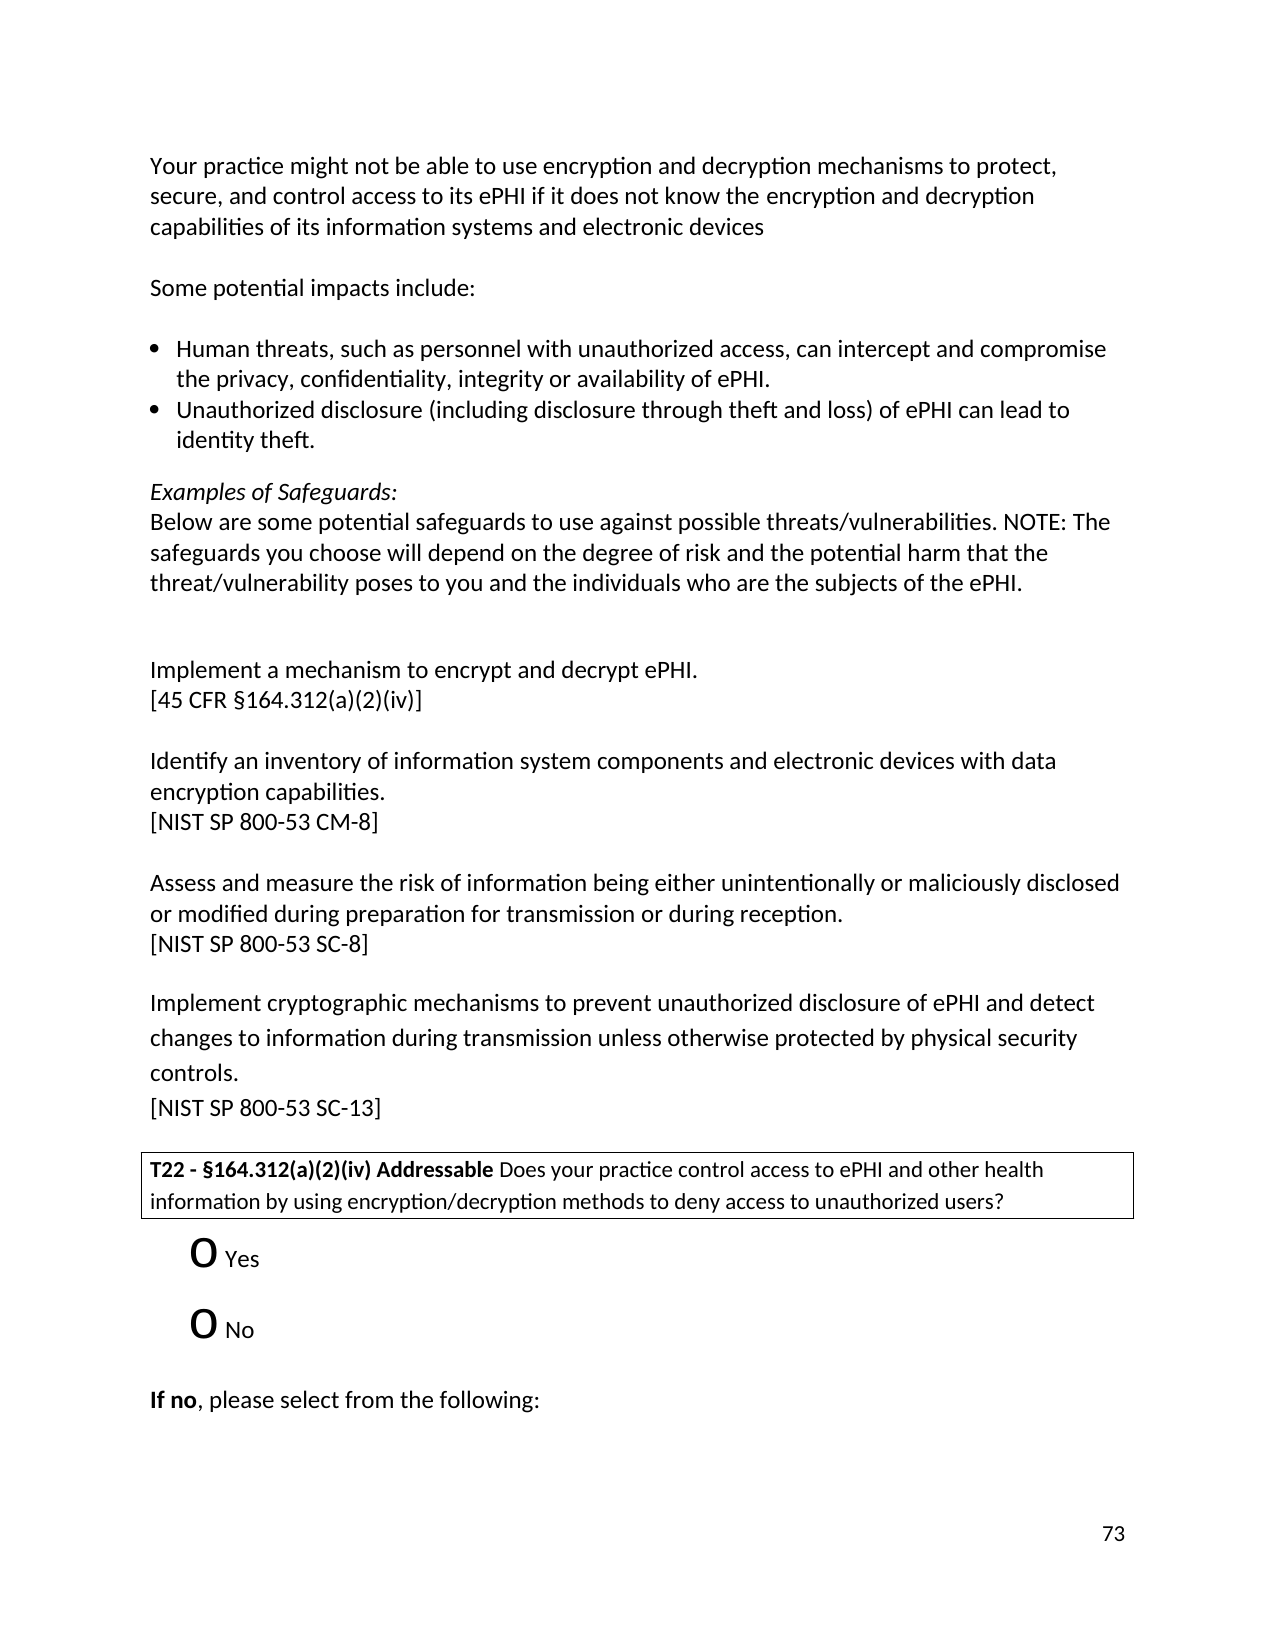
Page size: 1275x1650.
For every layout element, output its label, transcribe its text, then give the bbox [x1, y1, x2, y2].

text Examples of Safeguards: [150, 476, 1125, 507]
text Below are some potential safeguards to use against possible threats/vulnerabilities. NOTE: The safeguards you choose will depend on the degree of risk and the potential harm that the threat/vulnerability poses to you and the individuals who are the subjects of the ePHI. [150, 507, 1125, 598]
text Identify an inventory of information system components and electronic devices with data encryption capabilities. [NIST SP 800-53 CM-8] [150, 715, 1125, 837]
list Human threats, such as personnel with unauthorized access, can intercept and compromise the privacy, confidentiality, integrity or availability of ePHI. [150, 333, 1125, 394]
text Implement a mechanism to encrypt and decrypt ePHI. [150, 654, 1125, 684]
text Some potential impacts include: [150, 272, 1125, 303]
list Unauthorized disclosure (including disclosure through theft and loss) of ePHI can lead to identity theft. [150, 394, 1125, 455]
text [45 CFR §164.312(a)(2)(iv)] [150, 684, 1125, 715]
list No [187, 1293, 1125, 1355]
list Yes [187, 1223, 1125, 1284]
text Implement cryptographic mechanisms to prevent unauthorized disclosure of ePHI and detect changes to information during transmission unless otherwise protected by physical security controls. [NIST SP 800-53 SC-13] [150, 987, 1125, 1123]
text If no, please select from the following: [150, 1385, 1125, 1415]
text Your practice might not be able to use encryption and decryption mechanisms to protect, secure, and control access to its ePHI if it does not know the encryption and decryption capabilities of its information systems and electronic devices [150, 150, 1125, 242]
subtitle T22 - §164.312(a)(2)(iv) Addressable Does your practice control access to ePHI and other health information by using encryption/decryption methods to deny access to unauthorized users? [142, 1153, 1133, 1218]
text Assess and measure the risk of information being either unintentionally or maliciously disclosed or modified during preparation for transmission or during reception. [NIST SP 800-53 SC-8] [150, 868, 1125, 987]
